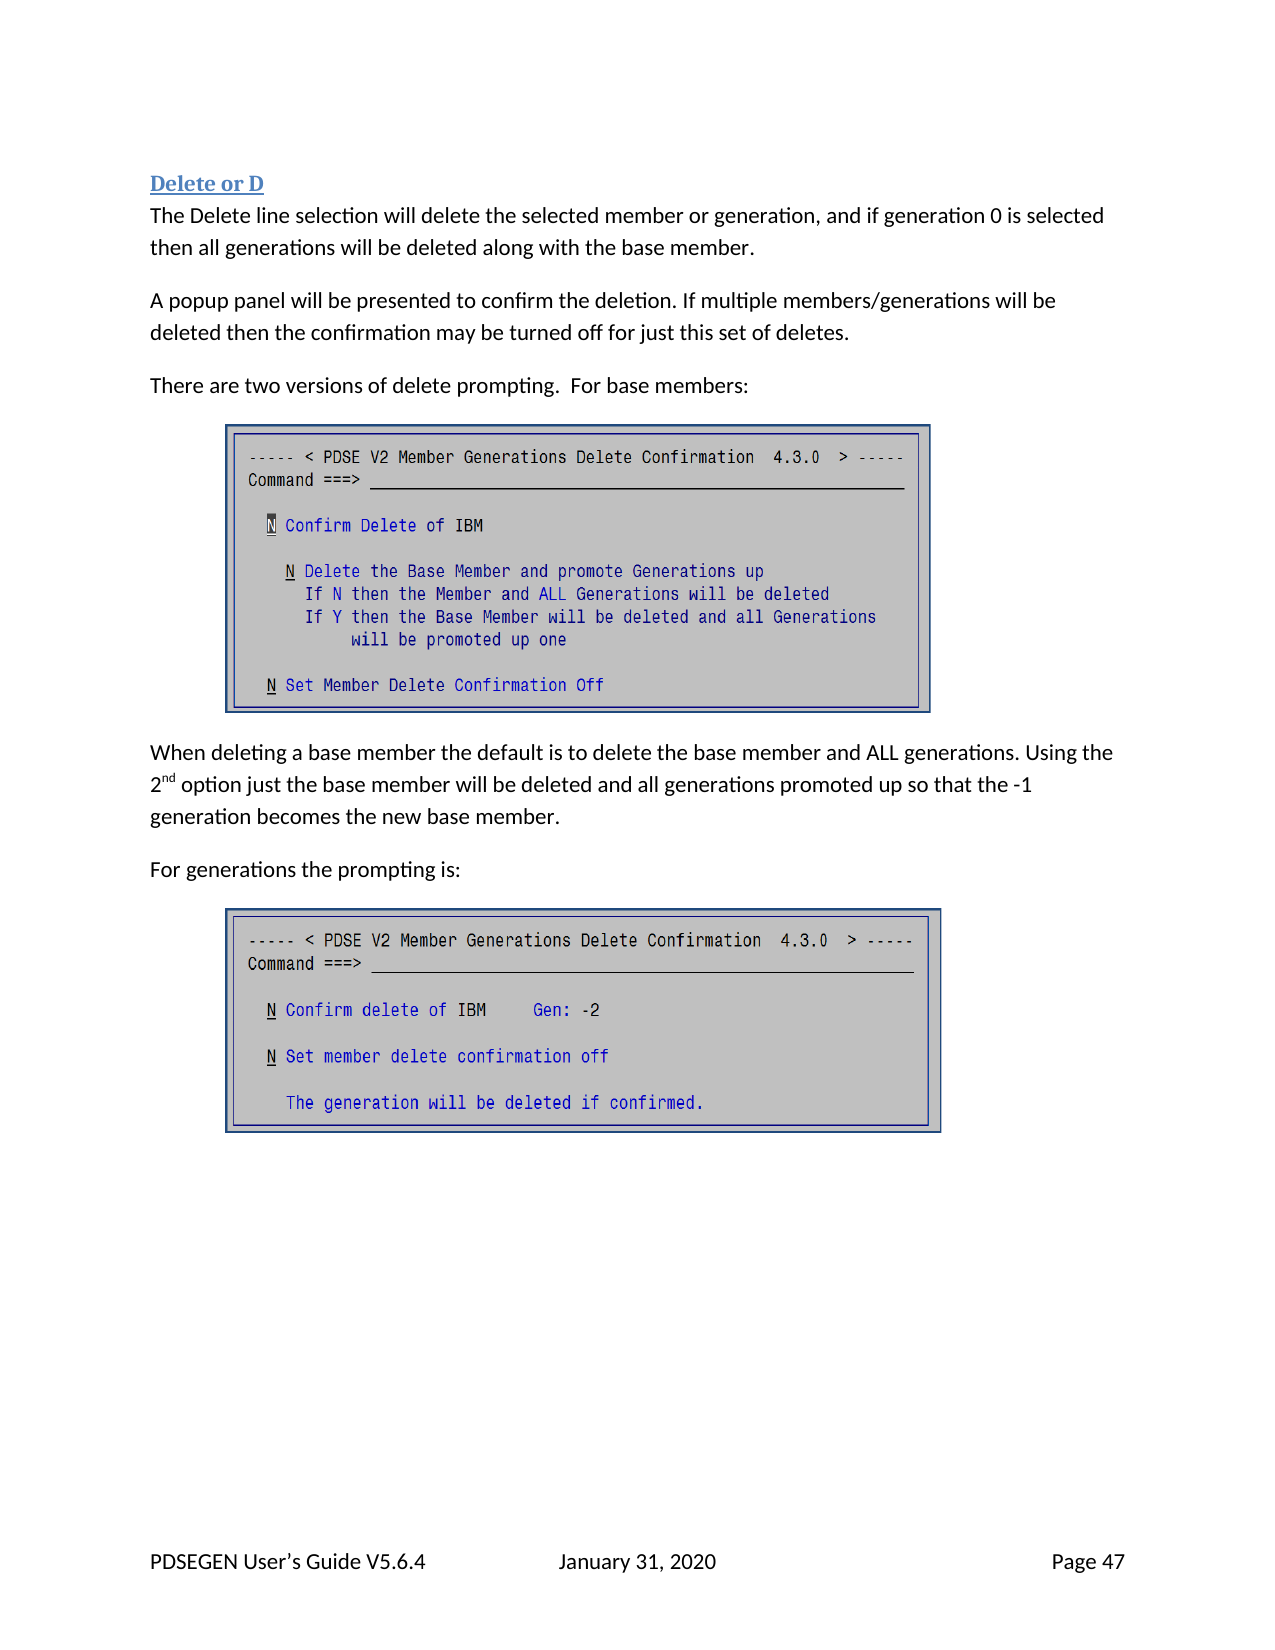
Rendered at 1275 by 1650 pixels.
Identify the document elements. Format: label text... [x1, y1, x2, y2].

text For generations the prompting is: [150, 855, 1125, 883]
text The Delete line selection will delete the selected member or generation, and if generation 0 is selected then all generations will be deleted along with the base member. [150, 201, 1125, 261]
text When deleting a base member the default is to delete the base member and ALL generations. Using the 2nd option just the base member will be deleted and all generations promoted up so that the -1 generation becomes the new base member. [150, 738, 1125, 830]
text A popup panel will be presented to confirm the deletion. If multiple members/generations will be deleted then the confirmation may be turned off for just this set of deletes. [150, 286, 1125, 346]
text There are two versions of delete prompting. For base members: [150, 371, 1125, 399]
subtitle Delete or D [150, 171, 1125, 197]
picture [225, 424, 931, 713]
picture [225, 908, 942, 1133]
